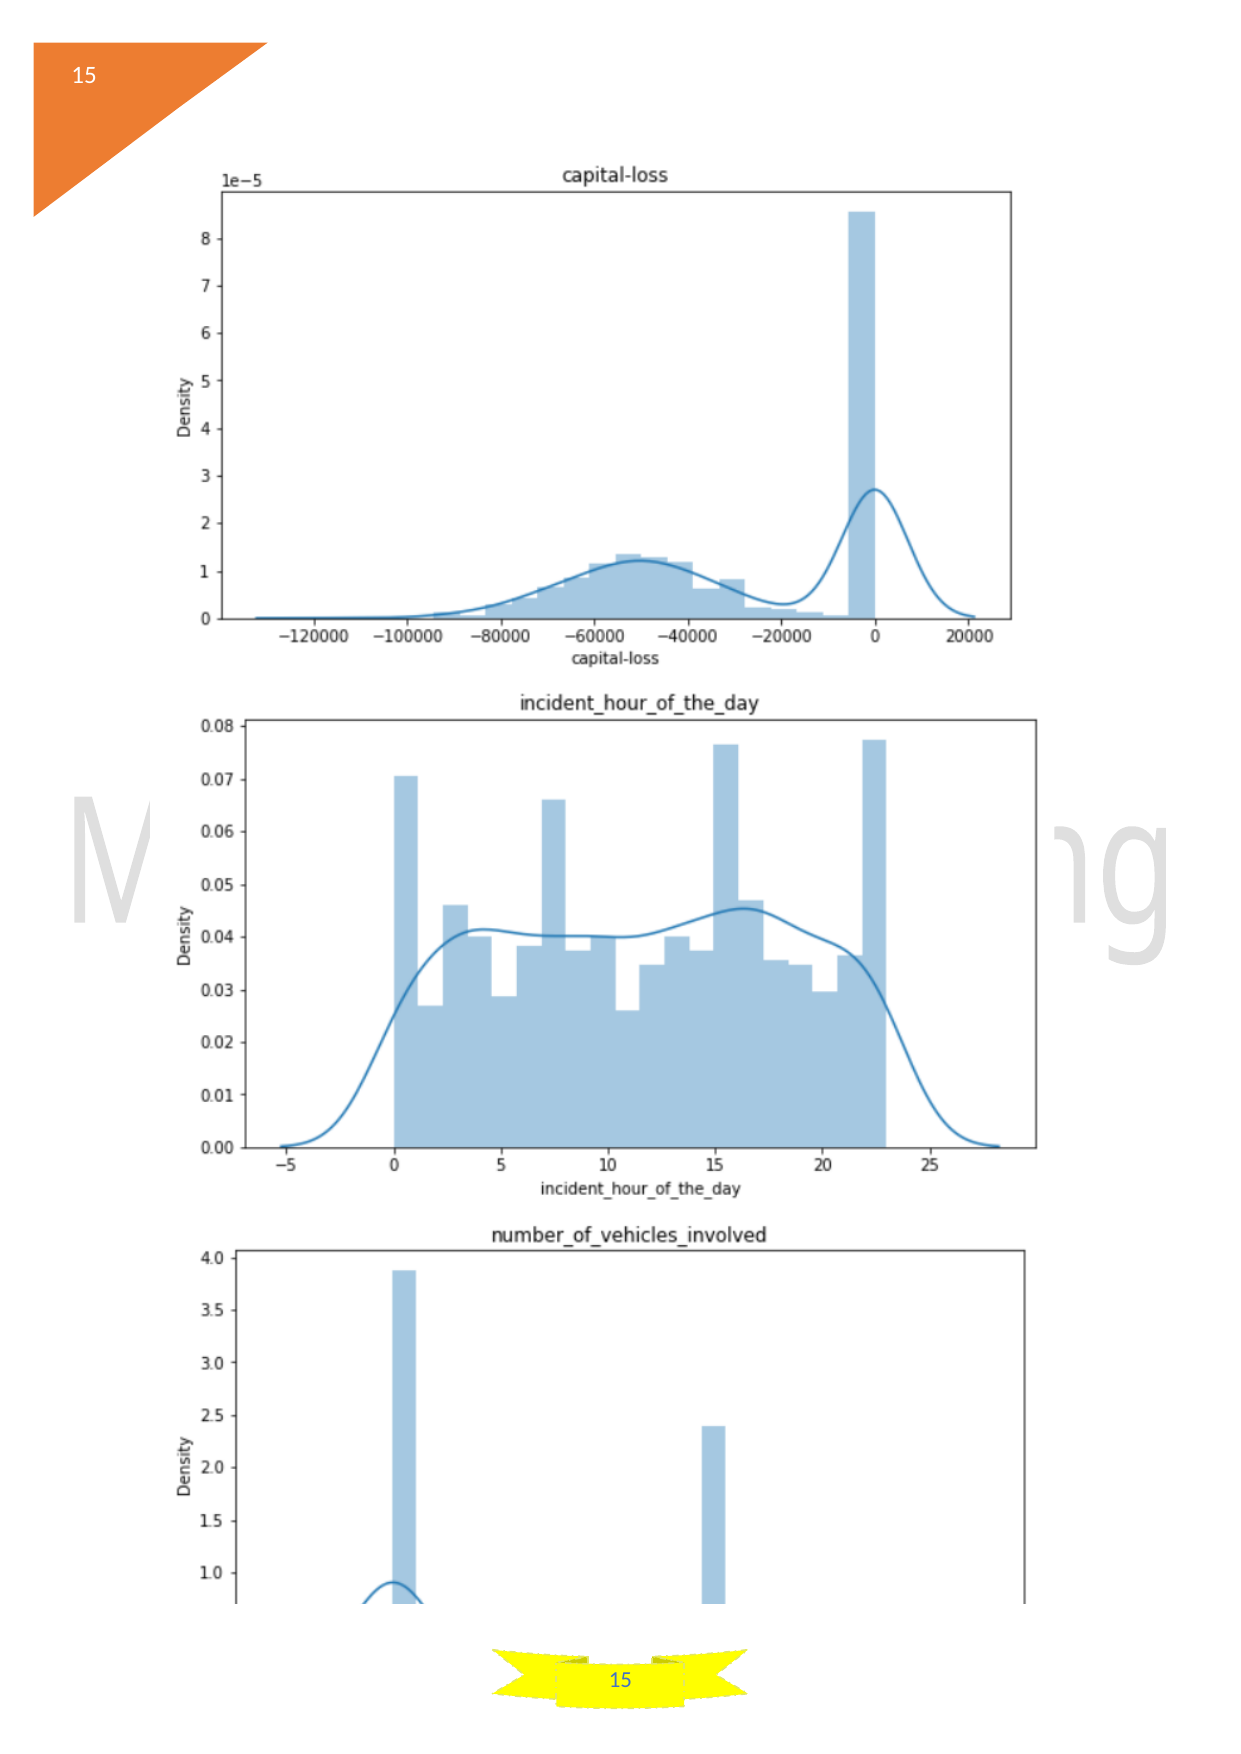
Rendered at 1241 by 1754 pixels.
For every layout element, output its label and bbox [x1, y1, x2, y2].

picture [150, 150, 1055, 1604]
